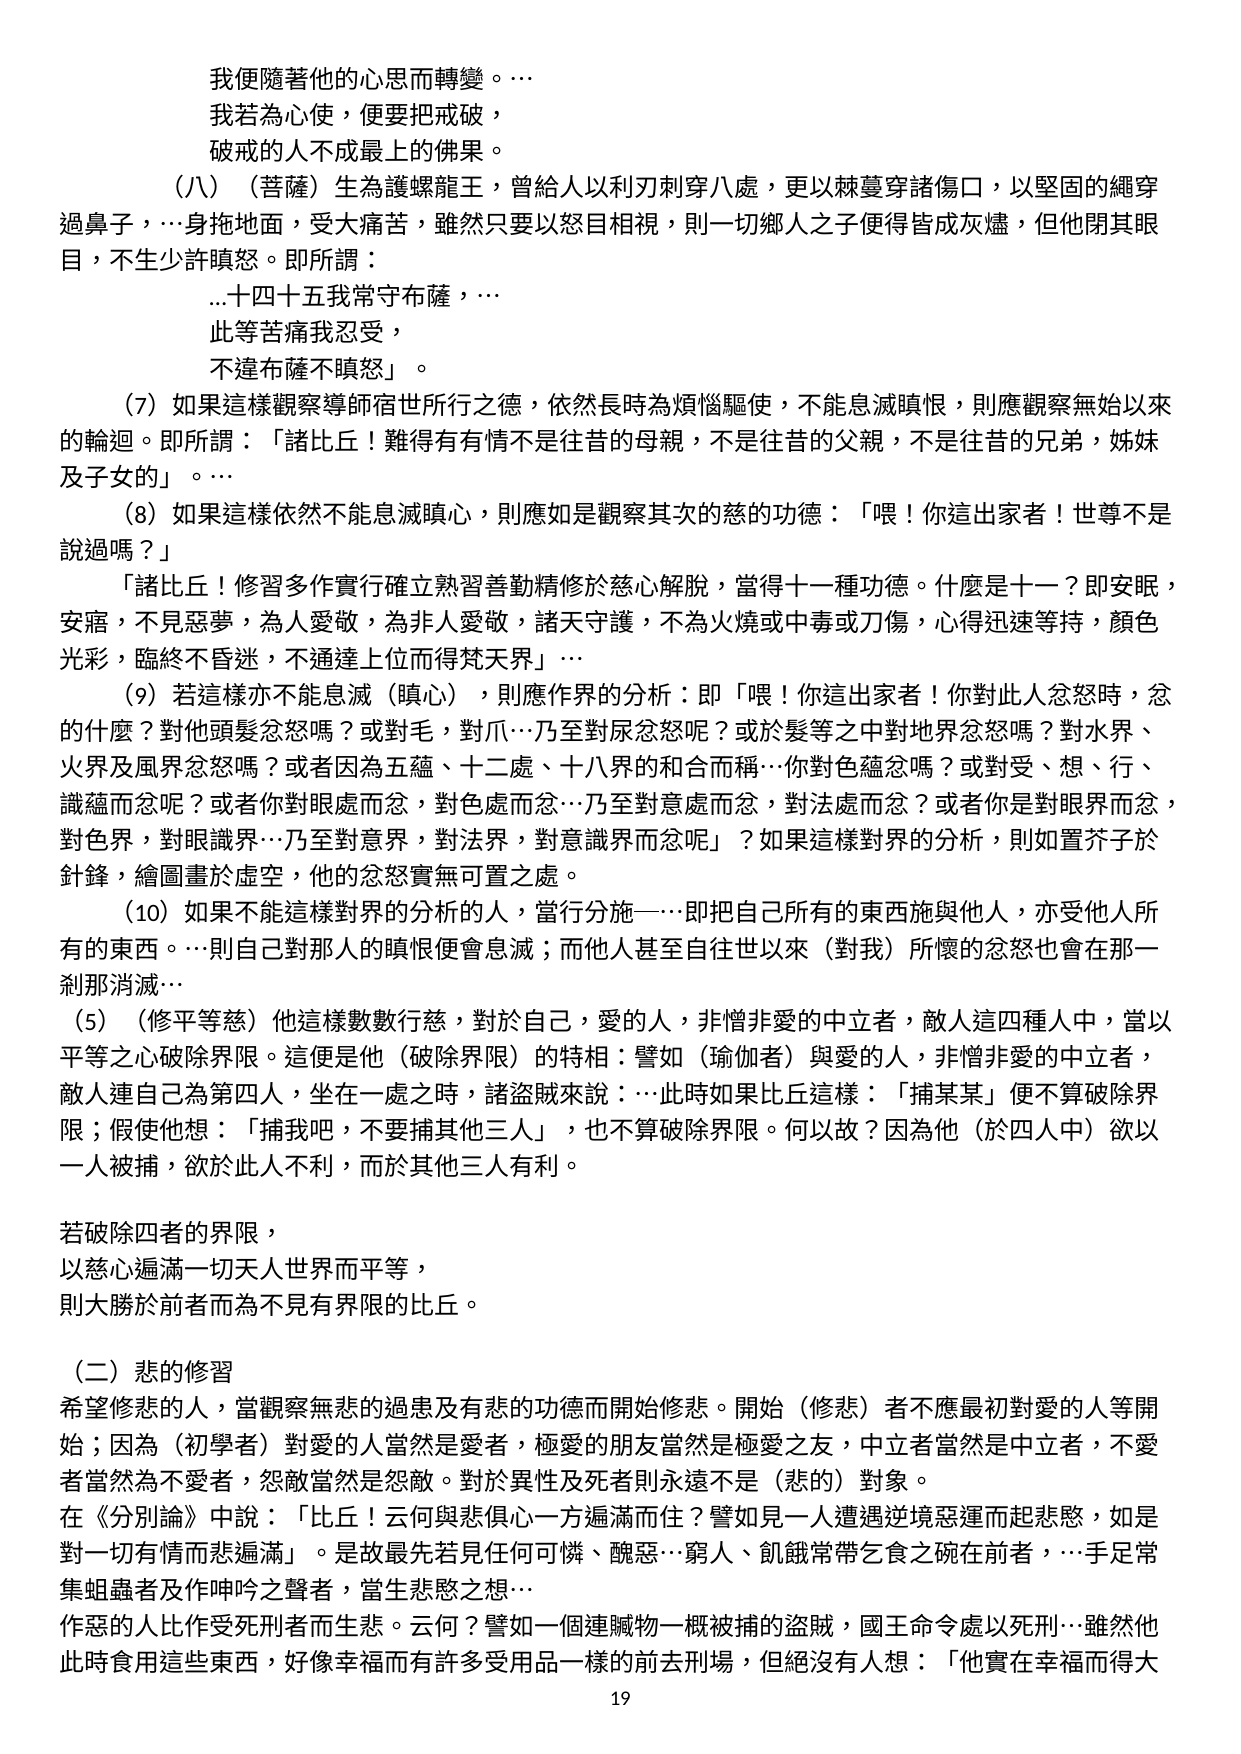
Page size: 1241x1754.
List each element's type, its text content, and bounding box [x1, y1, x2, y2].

text （9）若這樣亦不能息滅（瞋心），則應作界的分析：即「喂！你這出家者！你對此人忿怒時，忿的什麼？對他頭髮忿怒嗎？或對毛，對爪…乃至對尿忿怒呢？或於髮等之中對地界忿怒嗎？對水界、火界及風界忿怒嗎？或者因為五蘊、十二處、十八界的和合而稱…你對色蘊忿嗎？或對受、想、行、識蘊而忿呢？或者你對眼處而忿，對色處而忿…乃至對意處而忿，對法處而忿？或者你是對眼界而忿，對色界，對眼識界…乃至對意界，對法界，對意識界而忿呢」？如果這樣對界的分析，則如置芥子於針鋒，繪圖畫於虛空，他的忿怒實無可置之處。 [59, 675, 1181, 893]
text 在《分別論》中說：「比丘！云何與悲俱心一方遍滿而住？譬如見一人遭遇逆境惡運而起悲愍，如是對一切有情而悲遍滿」。是故最先若見任何可憐、醜惡…窮人、飢餓常帶乞食之碗在前者，…手足常集蛆蟲者及作呻吟之聲者，當生悲愍之想… [59, 1498, 1181, 1606]
text 我便隨著他的心思而轉變。… [59, 59, 1181, 95]
text （八）（菩薩）生為護螺龍王，曾給人以利刃刺穿八處，更以棘蔓穿諸傷口，以堅固的繩穿過鼻子，…身拖地面，受大痛苦，雖然只要以怒目相視，則一切鄉人之子便得皆成灰燼，但他閉其眼目，不生少許瞋怒。即所謂： [59, 168, 1181, 277]
text 我若為心使，便要把戒破， [59, 95, 1181, 132]
text 則大勝於前者而為不見有界限的比丘。 [59, 1286, 1181, 1322]
text 此等苦痛我忍受， [59, 313, 1181, 349]
text 以慈心遍滿一切天人世界而平等， [59, 1249, 1181, 1286]
text （二）悲的修習 [59, 1353, 1181, 1389]
text 不違布薩不瞋怒」。 [59, 349, 1181, 385]
text …十四十五我常守布薩，… [59, 277, 1181, 313]
text 希望修悲的人，當觀察無悲的過患及有悲的功德而開始修悲。開始（修悲）者不應最初對愛的人等開始；因為（初學者）對愛的人當然是愛者，極愛的朋友當然是極愛之友，中立者當然是中立者，不愛者當然為不愛者，怨敵當然是怨敵。對於異性及死者則永遠不是（悲的）對象。 [59, 1389, 1181, 1498]
text 若破除四者的界限， [59, 1213, 1181, 1249]
text 「諸比丘！修習多作實行確立熟習善勤精修於慈心解脫，當得十一種功德。什麼是十一？即安眠，安寤，不見惡夢，為人愛敬，為非人愛敬，諸天守護，不為火燒或中毒或刀傷，心得迅速等持，顏色光彩，臨終不昏迷，不通達上位而得梵天界」… [59, 567, 1181, 675]
text （8）如果這樣依然不能息滅瞋心，則應如是觀察其次的慈的功德：「喂！你這出家者！世尊不是說過嗎？」 [59, 494, 1181, 567]
text （10）如果不能這樣對界的分析的人，當行分施─…即把自己所有的東西施與他人，亦受他人所有的東西。…則自己對那人的瞋恨便會息滅；而他人甚至自往世以來（對我）所懷的忿怒也會在那一剎那消滅… [59, 893, 1181, 1002]
text （5）（修平等慈）他這樣數數行慈，對於自己，愛的人，非憎非愛的中立者，敵人這四種人中，當以平等之心破除界限。這便是他（破除界限）的特相：譬如（瑜伽者）與愛的人，非憎非愛的中立者，敵人連自己為第四人，坐在一處之時，諸盜賊來說：…此時如果比丘這樣：「捕某某」便不算破除界限；假使他想：「捕我吧，不要捕其他三人」，也不算破除界限。何以故？因為他（於四人中）欲以一人被捕，欲於此人不利，而於其他三人有利。 [59, 1002, 1181, 1183]
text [59, 1606, 1181, 1679]
text 破戒的人不成最上的佛果。 [59, 132, 1181, 168]
text （7）如果這樣觀察導師宿世所行之德，依然長時為煩惱驅使，不能息滅瞋恨，則應觀察無始以來的輪迴。即所謂：「諸比丘！難得有有情不是往昔的母親，不是往昔的父親，不是往昔的兄弟，姊妹及子女的」。… [59, 385, 1181, 494]
